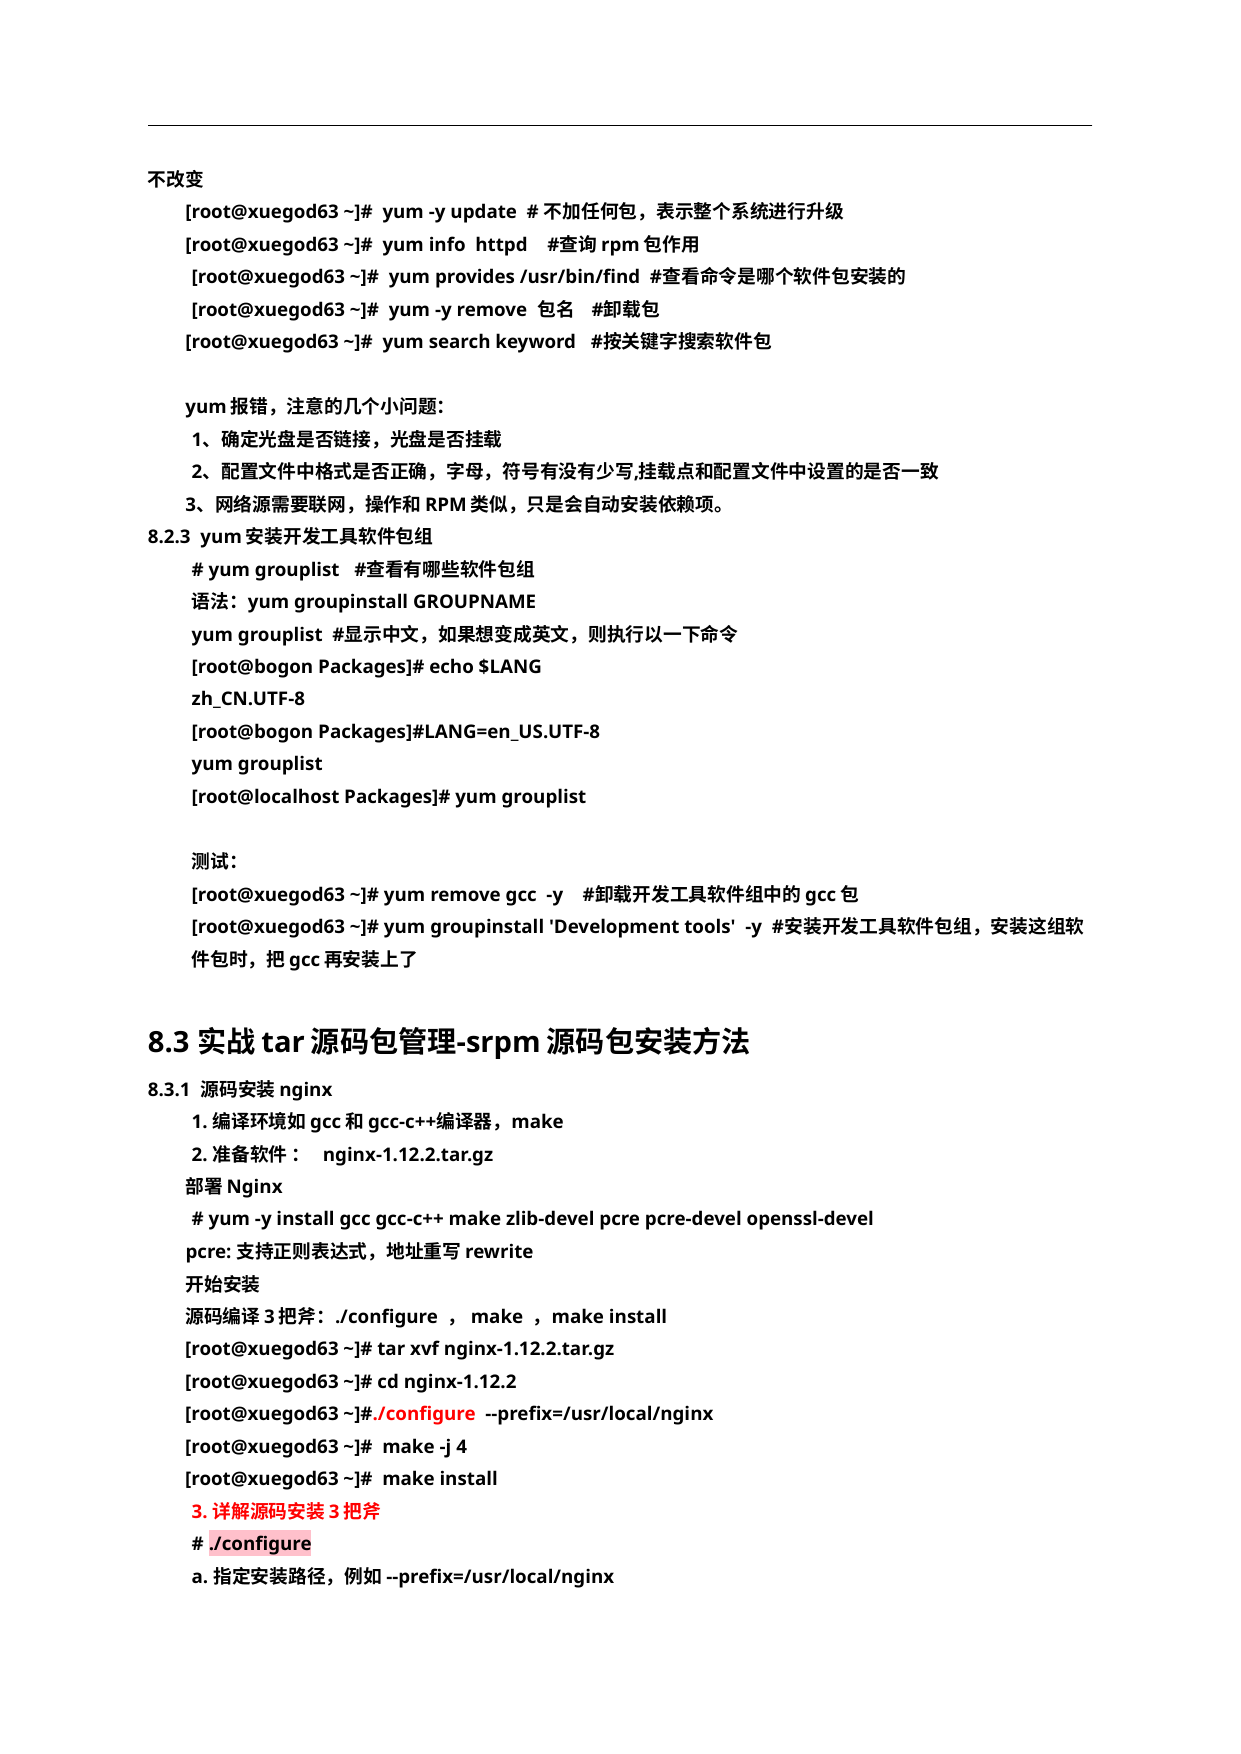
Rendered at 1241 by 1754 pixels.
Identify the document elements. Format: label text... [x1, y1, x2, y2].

text [root@xuegod63 ~]# yum info httpd #查询rpm包作用 [148, 227, 1092, 259]
text [root@xuegod63 ~]# tar xvf nginx-1.12.2.tar.gz [185, 1332, 1092, 1364]
text 8.3.1 源码安装nginx 1. 编译环境如gcc和 gcc-c++编译器，make 2. 准备软件 ： nginx-1.12.2.tar.gz [148, 1072, 1092, 1169]
list yum grouplist #显示中文，如果想变成英文，则执行以一下命令 [191, 617, 1092, 649]
list [root@bogon Packages]# echo $LANG [191, 649, 1092, 682]
text yum报错，注意的几个小问题： [148, 389, 1092, 422]
text 源码编译3把斧：./configure ， make ，make install [148, 1299, 1092, 1332]
text pcre: 支持正则表达式，地址重写rewrite 开始安装 [185, 1234, 1092, 1299]
text [root@xuegod63 ~]# make -j 4 [root@xuegod63 ~]# make install [185, 1429, 1092, 1494]
list zh_CN.UTF-8 [191, 682, 1092, 714]
list [root@xuegod63 ~]# yum -y remove 包名 #卸载包 [191, 292, 1092, 324]
text [root@xuegod63 ~]# cd nginx-1.12.2 [root@xuegod63 ~]#./configure --prefix=/usr/local/nginx [185, 1364, 1092, 1429]
list # yum grouplist #查看有哪些软件包组 [191, 552, 1092, 584]
list 测试： [191, 844, 1092, 877]
text 3、网络源需要联网，操作和RPM类似，只是会自动安装依赖项。 [148, 487, 1092, 519]
text [root@xuegod63 ~]# yum search keyword #按关键字搜索软件包 [148, 324, 1092, 357]
text 1、确定光盘是否链接，光盘是否挂载 [191, 422, 1092, 454]
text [148, 162, 1092, 194]
text 部署Nginx # yum -y install gcc gcc-c++ make zlib-devel pcre pcre-devel openssl-devel [148, 1169, 1092, 1234]
list [root@xuegod63 ~]# yum groupinstall 'Development tools' -y #安装开发工具软件包组，安装这组软件包时，把gcc再安装上了 [191, 909, 1092, 974]
list 语法：yum groupinstall GROUPNAME [191, 584, 1092, 617]
list [root@localhost Packages]# yum grouplist [191, 779, 1092, 812]
list [root@bogon Packages]#LANG=en_US.UTF-8 [191, 714, 1092, 747]
subtitle 8.2.3 yum安装开发工具软件包组 [148, 519, 1092, 552]
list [191, 1494, 1092, 1592]
subtitle 8.3 实战tar源码包管理-srpm源码包安装方法 [148, 1007, 1092, 1072]
list [root@xuegod63 ~]# yum provides /usr/bin/find #查看命令是哪个软件包安装的 [191, 259, 1092, 292]
text 2、配置文件中格式是否正确，字母，符号有没有少写,挂载点和配置文件中设置的是否一致 [191, 454, 1092, 487]
list yum grouplist [191, 747, 1092, 779]
list [root@xuegod63 ~]# yum remove gcc -y #卸载开发工具软件组中的gcc包 [191, 877, 1092, 909]
text [root@xuegod63 ~]# yum -y update # 不加任何包，表示整个系统进行升级 [148, 194, 1092, 227]
